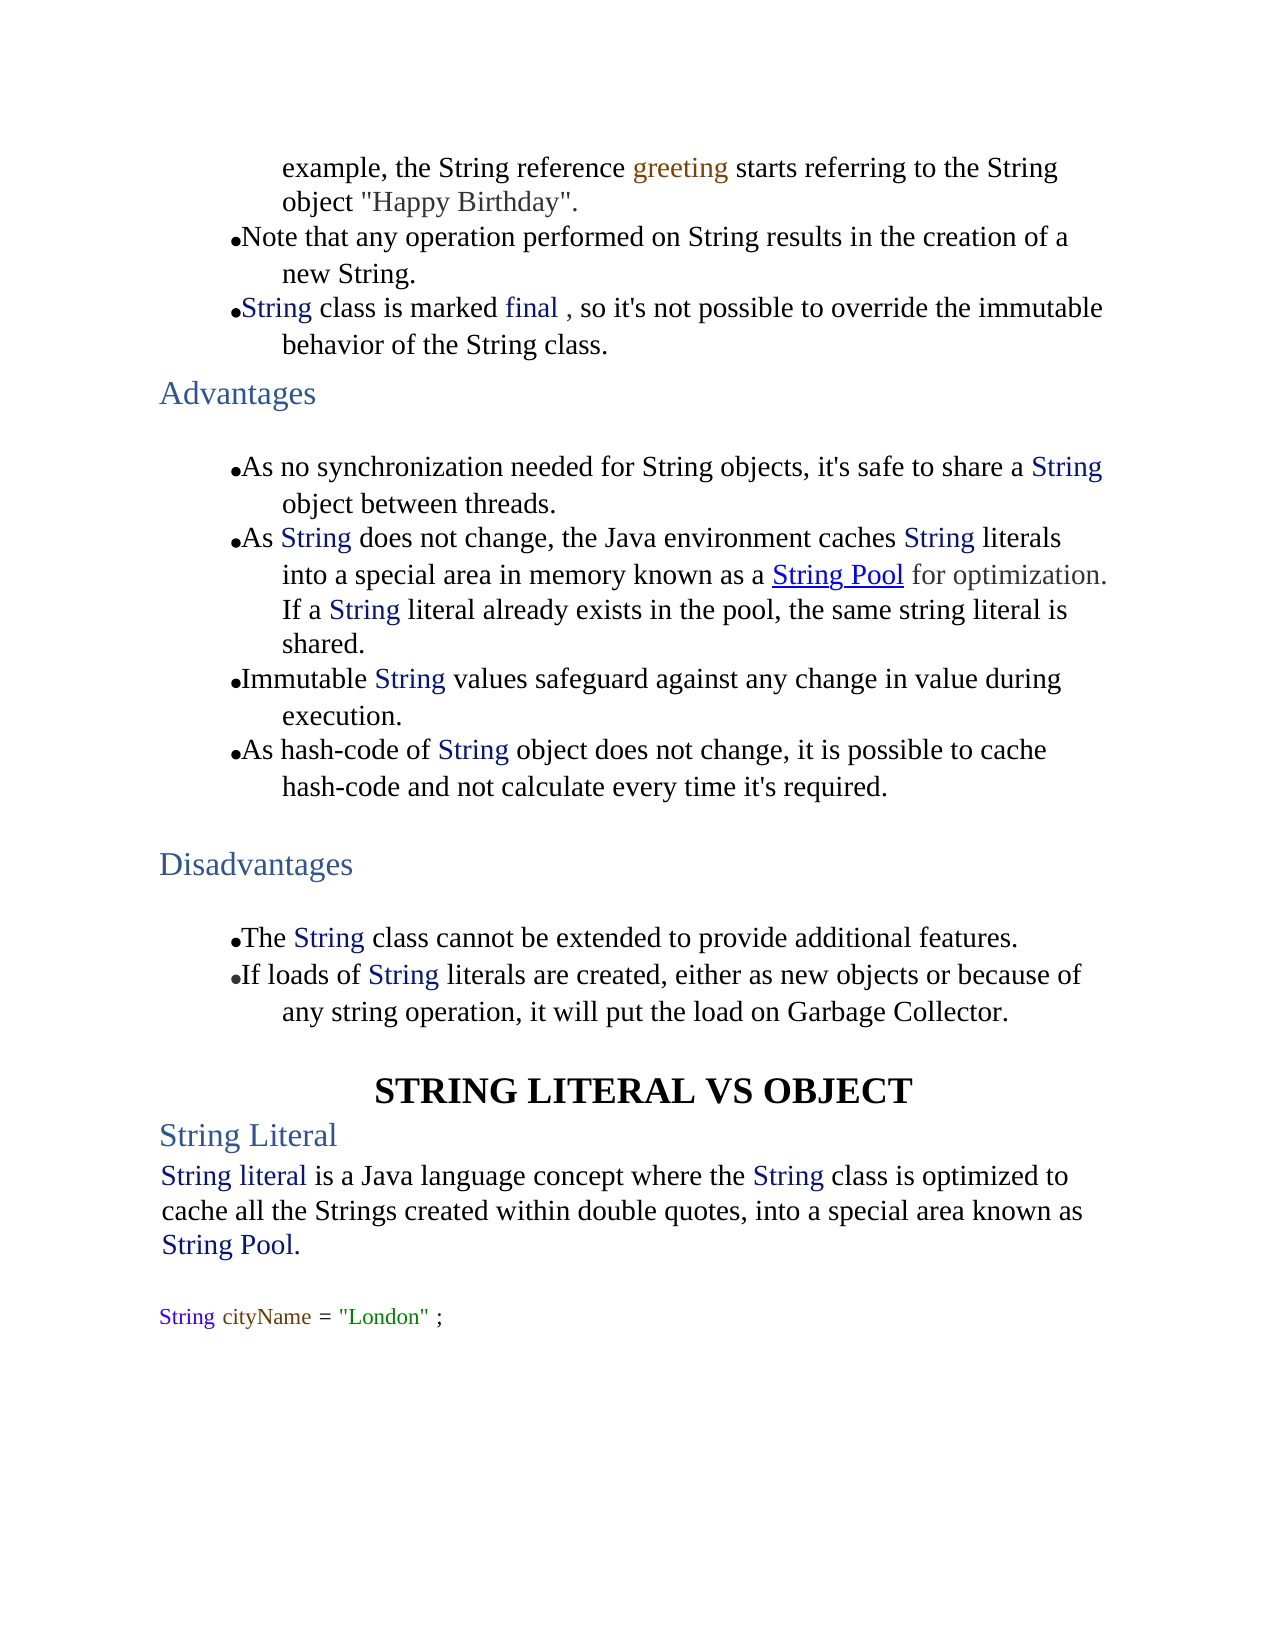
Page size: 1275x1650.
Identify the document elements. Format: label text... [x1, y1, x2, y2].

text String class is marked final , so it's not possible to override the immutable behavior of the String class. [231, 290, 1113, 361]
text The String class cannot be extended to provide additional features. [231, 920, 1113, 956]
subtitle String Literal [159, 1116, 1114, 1154]
text As no synchronization needed for String objects, it's safe to share a String object between threads. [231, 449, 1113, 519]
subtitle Advantages [159, 374, 1114, 412]
text Note that any operation performed on String results in the creation of a new String. [231, 219, 1113, 289]
text As hash-code of String object does not change, it is possible to cache hash-code and not calculate every time it's required. [231, 732, 1113, 803]
subtitle STRING LITERAL VS OBJECT [260, 1069, 1027, 1112]
text Immutable String values safeguard against any change in value during execution. [231, 661, 1113, 731]
text String cityName = "London" ; [159, 1303, 1114, 1329]
text String literal is a Java language concept where the String class is optimized to cache all the Strings created within double quotes, into a special area known as String Pool. [160, 1158, 1113, 1261]
text If loads of String literals are created, either as new objects or because of any string operation, it will put the load on Garbage Collector. [231, 957, 1113, 1027]
text As String does not change, the Java environment caches String literals into a special area in memory known as a String Pool for optimization. If a String literal already exists in the pool, the same string literal is shared. [231, 521, 1113, 660]
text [231, 150, 1113, 218]
subtitle Disadvantages [159, 844, 1114, 883]
